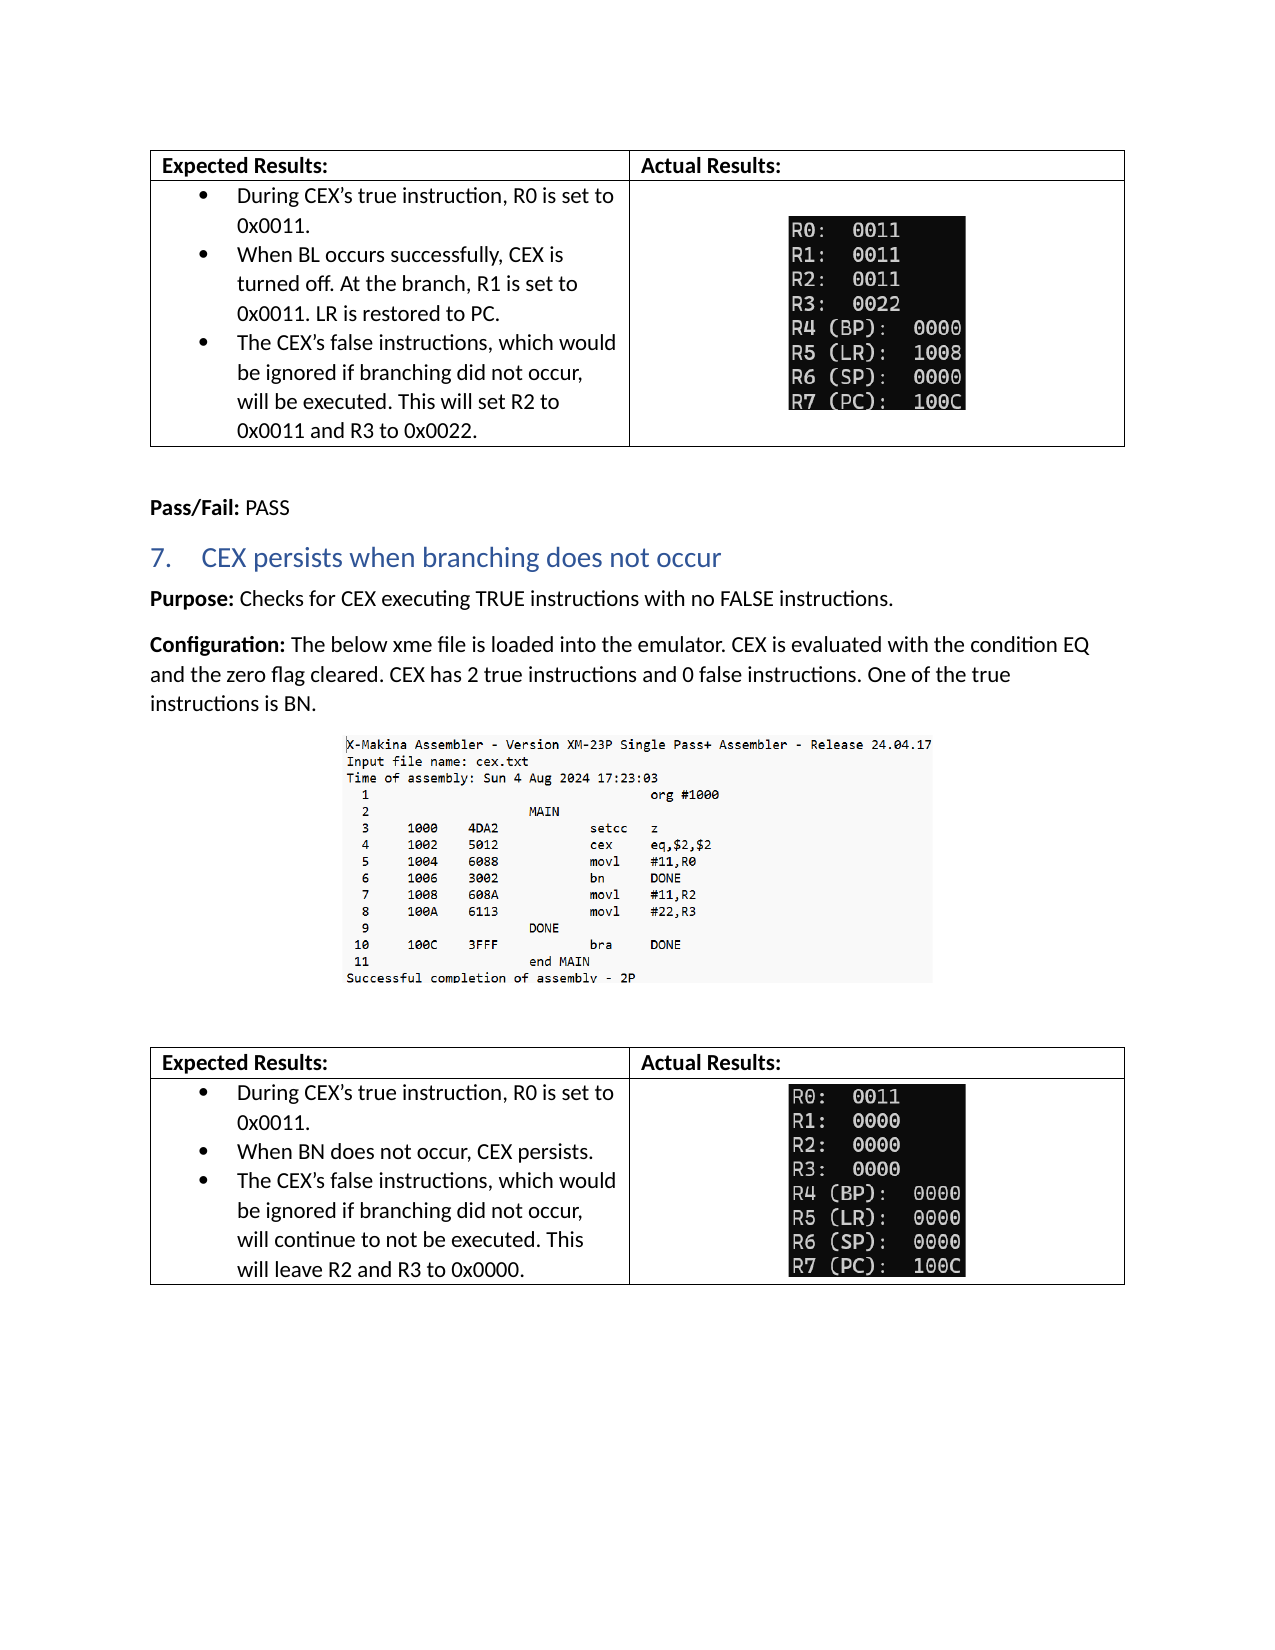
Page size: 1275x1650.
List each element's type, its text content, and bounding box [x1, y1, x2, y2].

subtitle CEX persists when branching does not occur [150, 539, 1125, 574]
table_cell During CEX’s true instruction, R0 is set to 0x0011. When BL occurs successfully, CEX is turned off. At the branch, R1 is set to 0x0011. LR is restored to PC. The CEX’s false instructions, which would be ignored if branching did not occur, will be executed. This will set R2 to 0x0011 and R3 to 0x0022. [151, 181, 629, 446]
table_header Actual Results: [630, 1048, 1124, 1077]
table_header Expected Results: [151, 1048, 629, 1077]
table_header Expected Results: [151, 151, 629, 180]
text Purpose: Checks for CEX executing TRUE instructions with no FALSE instructions. [150, 584, 1125, 612]
text Pass/Fail: PASS [150, 493, 1125, 521]
picture [342, 735, 933, 983]
picture [788, 1084, 966, 1277]
table_cell [630, 181, 1124, 446]
picture [788, 216, 966, 410]
table_header Actual Results: [630, 151, 1124, 180]
text Configuration: The below xme file is loaded into the emulator. CEX is evaluated with the condition EQ and the zero flag cleared. CEX has 2 true instructions and 0 false instructions. One of the true instructions is BN. [150, 631, 1125, 717]
table_cell [630, 1079, 1124, 1284]
table_cell During CEX’s true instruction, R0 is set to 0x0011. When BN does not occur, CEX persists. The CEX’s false instructions, which would be ignored if branching did not occur, will continue to not be executed. This will leave R2 and R3 to 0x0000. [151, 1079, 629, 1284]
